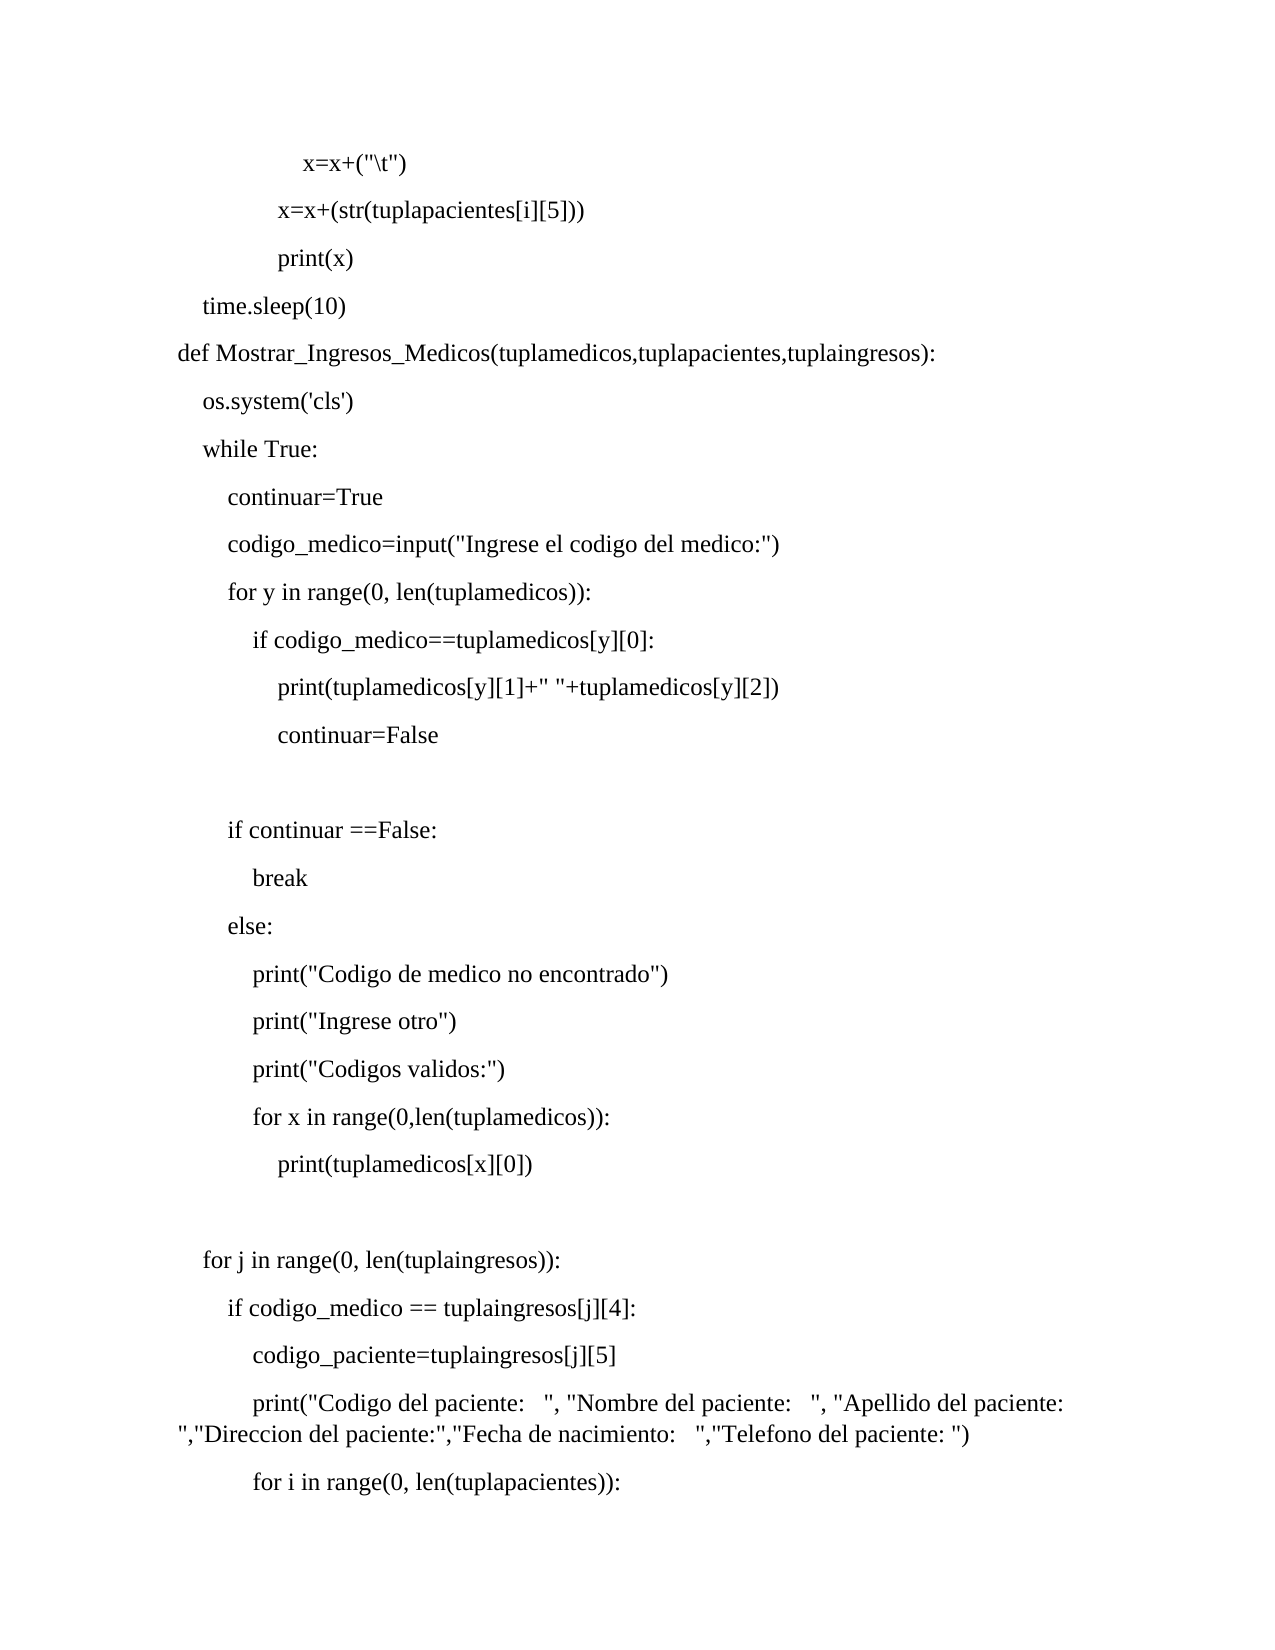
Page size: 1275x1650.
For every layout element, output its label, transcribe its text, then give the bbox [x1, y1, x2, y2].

text x=x+("\t") [177, 148, 1098, 176]
text if continuar ==False: [177, 816, 1098, 844]
text codigo_paciente=tuplaingresos[j][5] [177, 1340, 1098, 1369]
text break [177, 863, 1098, 892]
text print("Codigo del paciente: ", "Nombre del paciente: ", "Apellido del paciente: ","Direccion del paciente:","Fecha de nacimiento: ","Telefono del paciente: ") [177, 1388, 1098, 1448]
text print("Ingrese otro") [177, 1006, 1098, 1035]
text if codigo_medico == tuplaingresos[j][4]: [177, 1293, 1098, 1321]
text print("Codigos validos:") [177, 1054, 1098, 1083]
text for i in range(0, len(tuplapacientes)): [177, 1467, 1098, 1496]
text print(x) [177, 243, 1098, 272]
text time.sleep(10) [177, 291, 1098, 319]
text x=x+(str(tuplapacientes[i][5])) [177, 195, 1098, 224]
text for j in range(0, len(tuplaingresos)): [177, 1245, 1098, 1274]
text print(tuplamedicos[x][0]) [177, 1149, 1098, 1178]
text os.system('cls') [177, 386, 1098, 415]
text for y in range(0, len(tuplamedicos)): [177, 577, 1098, 606]
text else: [177, 911, 1098, 940]
text if codigo_medico==tuplamedicos[y][0]: [177, 625, 1098, 653]
text codigo_medico=input("Ingrese el codigo del medico:") [177, 529, 1098, 558]
text while True: [177, 434, 1098, 463]
text print(tuplamedicos[y][1]+" "+tuplamedicos[y][2]) [177, 672, 1098, 701]
text for x in range(0,len(tuplamedicos)): [177, 1102, 1098, 1131]
text continuar=True [177, 482, 1098, 510]
text print("Codigo de medico no encontrado") [177, 959, 1098, 987]
text def Mostrar_Ingresos_Medicos(tuplamedicos,tuplapacientes,tuplaingresos): [177, 338, 1098, 367]
text continuar=False [177, 720, 1098, 749]
